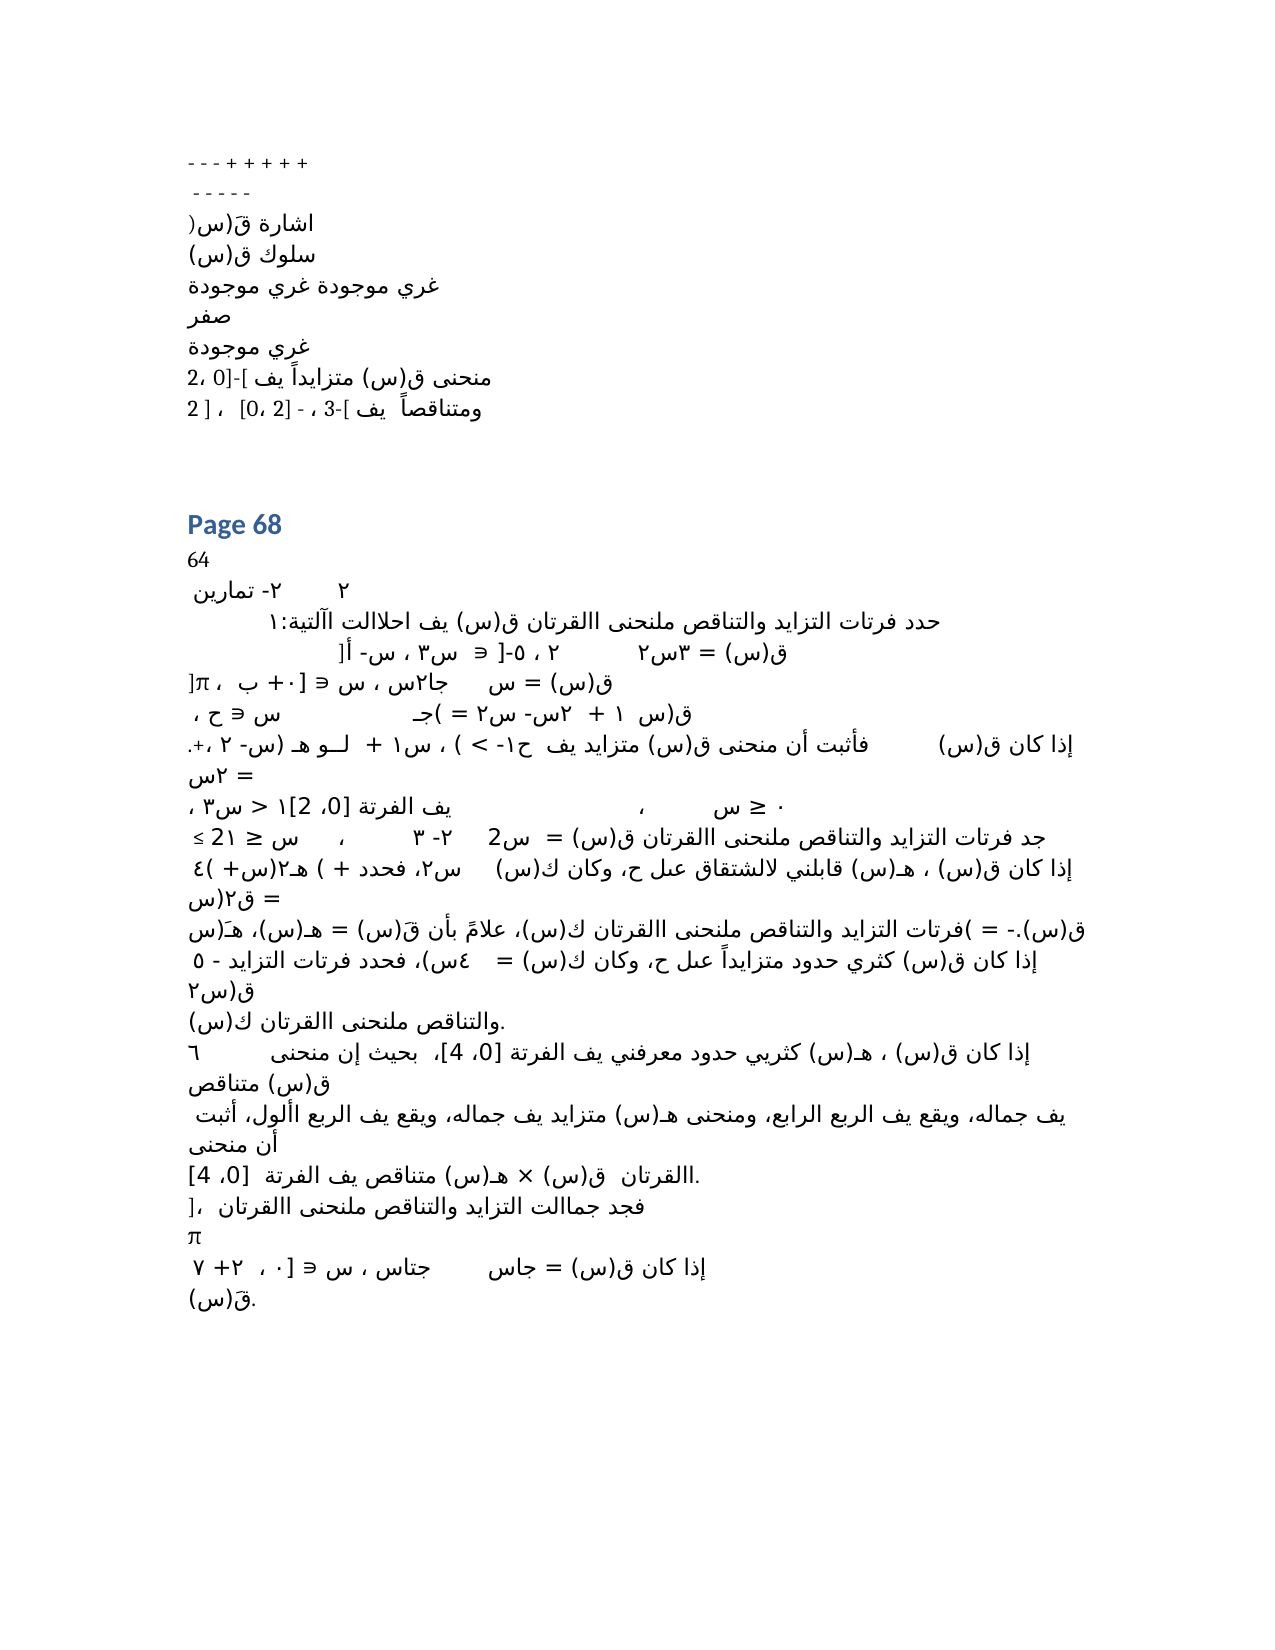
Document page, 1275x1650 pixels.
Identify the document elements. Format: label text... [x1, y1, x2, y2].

text 64 ٢- تمارين ٢ حدد فرتات التزايد والتناقص ملنحنى االقرتان ق(س) يف احلاالت اآلتية:١ ]٢ ، ٥-[ ∊ س٣ ، س- أ ق(س) = ٣س٢ ]π ، جا٢س ، س ∊ [٠+ ب ق(س) = س ، س ∊ ح ١ + ٢س- س٢ = )جـ ق(س .+، فأثبت أن منحنى ق(س) متزايد يف ح١- > ) ، س١ + لــو هـ (س- ٢ إذا كان ق(س) = ٢س ، يف الفرتة [0، 2]١ < س٣ ، ٠ ≤ س ≤ س ≤ 2١ ، ٢- ٣ جد فرتات التزايد والتناقص ملنحنى االقرتان ق(س) = س2 س٢، فحدد + ) هـ٢(س+ )٤ إذا كان ق(س) ، هـ(س) قابلني لالشتقاق عىل ح، وكان ك(س) = ق٢(س ق(س).- = )فرتات التزايد والتناقص ملنحنى االقرتان ك(س)، علامً بأن قَ(س) = هـ(س)، هـَ(س ٤س)، فحدد فرتات التزايد - ٥ إذا كان ق(س) كثري حدود متزايداً عىل ح، وكان ك(س) = ق(س٢ والتناقص ملنحنى االقرتان ك(س). ٦ إذا كان ق(س) ، هـ(س) كثريي حدود معرفني يف الفرتة [0، 4]، بحيث إن منحنى ق(س) متناقص يف جماله، ويقع يف الربع الرابع، ومنحنى هـ(س) متزايد يف جماله، ويقع يف الربع األول، أثبت أن منحنى االقرتان ق(س) × هـ(س) متناقص يف الفرتة [0، 4]. ]، فجد جماالت التزايد والتناقص ملنحنى االقرتان π جتاس ، س ∊ [٠ ، ٢+ ٧ إذا كان ق(س) = جاس قَ(س). [187, 547, 1087, 1372]
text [187, 150, 1087, 452]
subtitle Page 68 [187, 506, 1087, 541]
